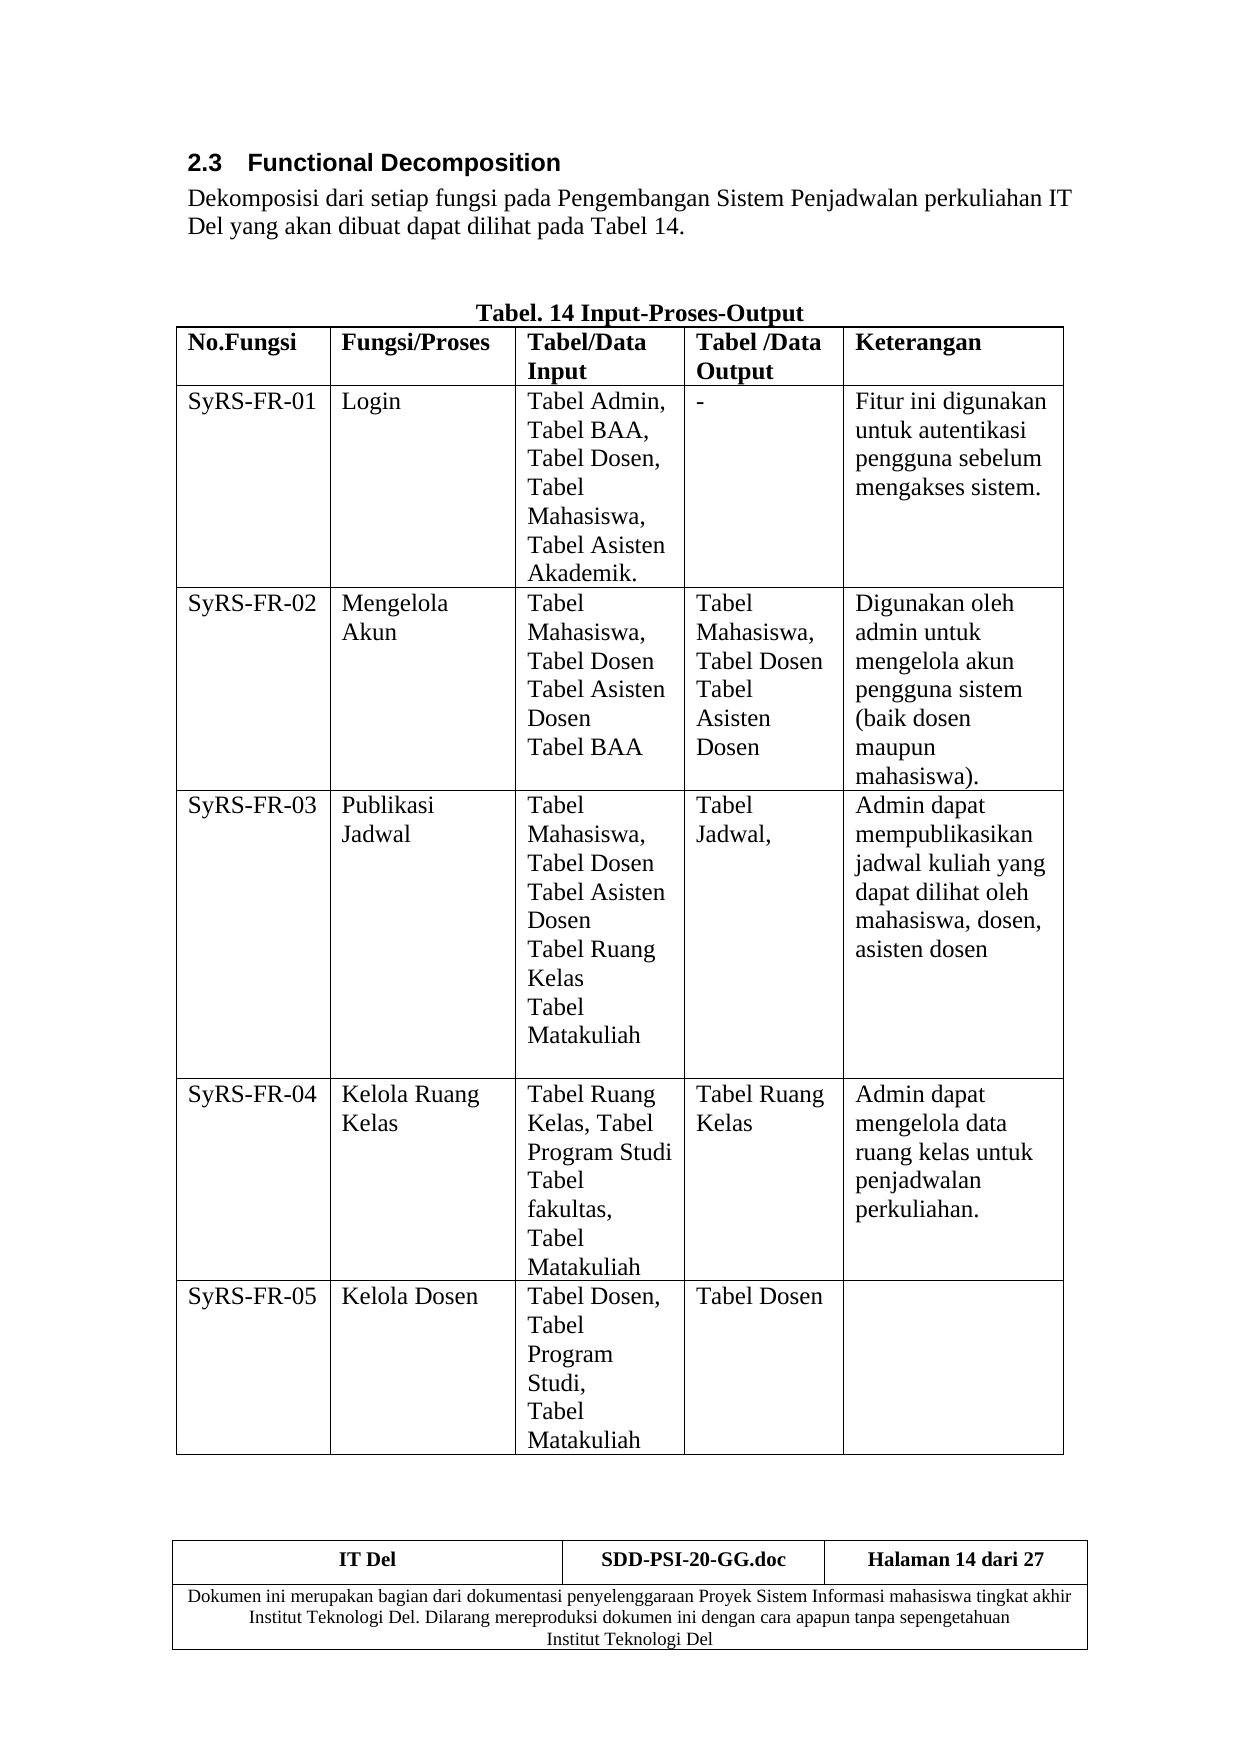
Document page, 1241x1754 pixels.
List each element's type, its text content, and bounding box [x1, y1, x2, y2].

table_cell Tabel Dosen [685, 1281, 843, 1454]
table_cell Tabel Mahasiswa, Tabel Dosen Tabel Asisten Dosen [685, 588, 843, 789]
table_cell SyRS-FR-04 [177, 1079, 330, 1280]
table_cell SyRS-FR-01 [177, 386, 330, 587]
table_cell Tabel Dosen, Tabel Program Studi, Tabel Matakuliah [516, 1281, 684, 1454]
table_cell SyRS-FR-03 [177, 791, 330, 1078]
table_cell Kelola Dosen [331, 1281, 515, 1454]
table_cell Kelola Ruang Kelas [331, 1079, 515, 1280]
table_cell Login [331, 386, 515, 587]
table_cell - [685, 386, 843, 587]
table_cell Fitur ini digunakan untuk autentikasi pengguna sebelum mengakses sistem. [844, 386, 1063, 587]
table_cell Tabel Mahasiswa, Tabel Dosen Tabel Asisten Dosen Tabel BAA [516, 588, 684, 789]
table_cell Tabel Ruang Kelas [685, 1079, 843, 1280]
table_cell Admin dapat mempublikasikan jadwal kuliah yang dapat dilihat oleh mahasiswa, dosen, asisten dosen [844, 791, 1063, 1078]
table_cell SyRS-FR-02 [177, 588, 330, 789]
table_cell Tabel Admin, Tabel BAA, Tabel Dosen, Tabel Mahasiswa, Tabel Asisten Akademik. [516, 386, 684, 587]
table_header Keterangan [844, 328, 1063, 385]
table_header Tabel /Data Output [685, 328, 843, 385]
table_header Fungsi/Proses [331, 328, 515, 385]
table_cell Admin dapat mengelola data ruang kelas untuk penjadwalan perkuliahan. [844, 1079, 1063, 1280]
table_cell [844, 1281, 1063, 1454]
table_cell SyRS-FR-05 [177, 1281, 330, 1454]
table_cell Tabel Ruang Kelas, Tabel Program Studi Tabel fakultas, Tabel Matakuliah [516, 1079, 684, 1280]
table_cell Mengelola Akun [331, 588, 515, 789]
text Dekomposisi dari setiap fungsi pada Pengembangan Sistem Penjadwalan perkuliahan IT Del yang akan dibuat dapat dilihat pada Tabel 14. [187, 183, 1092, 240]
table_cell Publikasi Jadwal [331, 791, 515, 1078]
subtitle Functional Decomposition [187, 148, 1092, 176]
table_cell Tabel Mahasiswa, Tabel Dosen Tabel Asisten Dosen Tabel Ruang Kelas Tabel Matakuliah [516, 791, 684, 1078]
table_header Tabel/Data Input [516, 328, 684, 385]
text Tabel. 14 Input-Proses-Output [187, 298, 1092, 326]
table_header No.Fungsi [177, 328, 330, 385]
table_cell Digunakan oleh admin untuk mengelola akun pengguna sistem (baik dosen maupun mahasiswa). [844, 588, 1063, 789]
table_cell Tabel Jadwal, [685, 791, 843, 1078]
